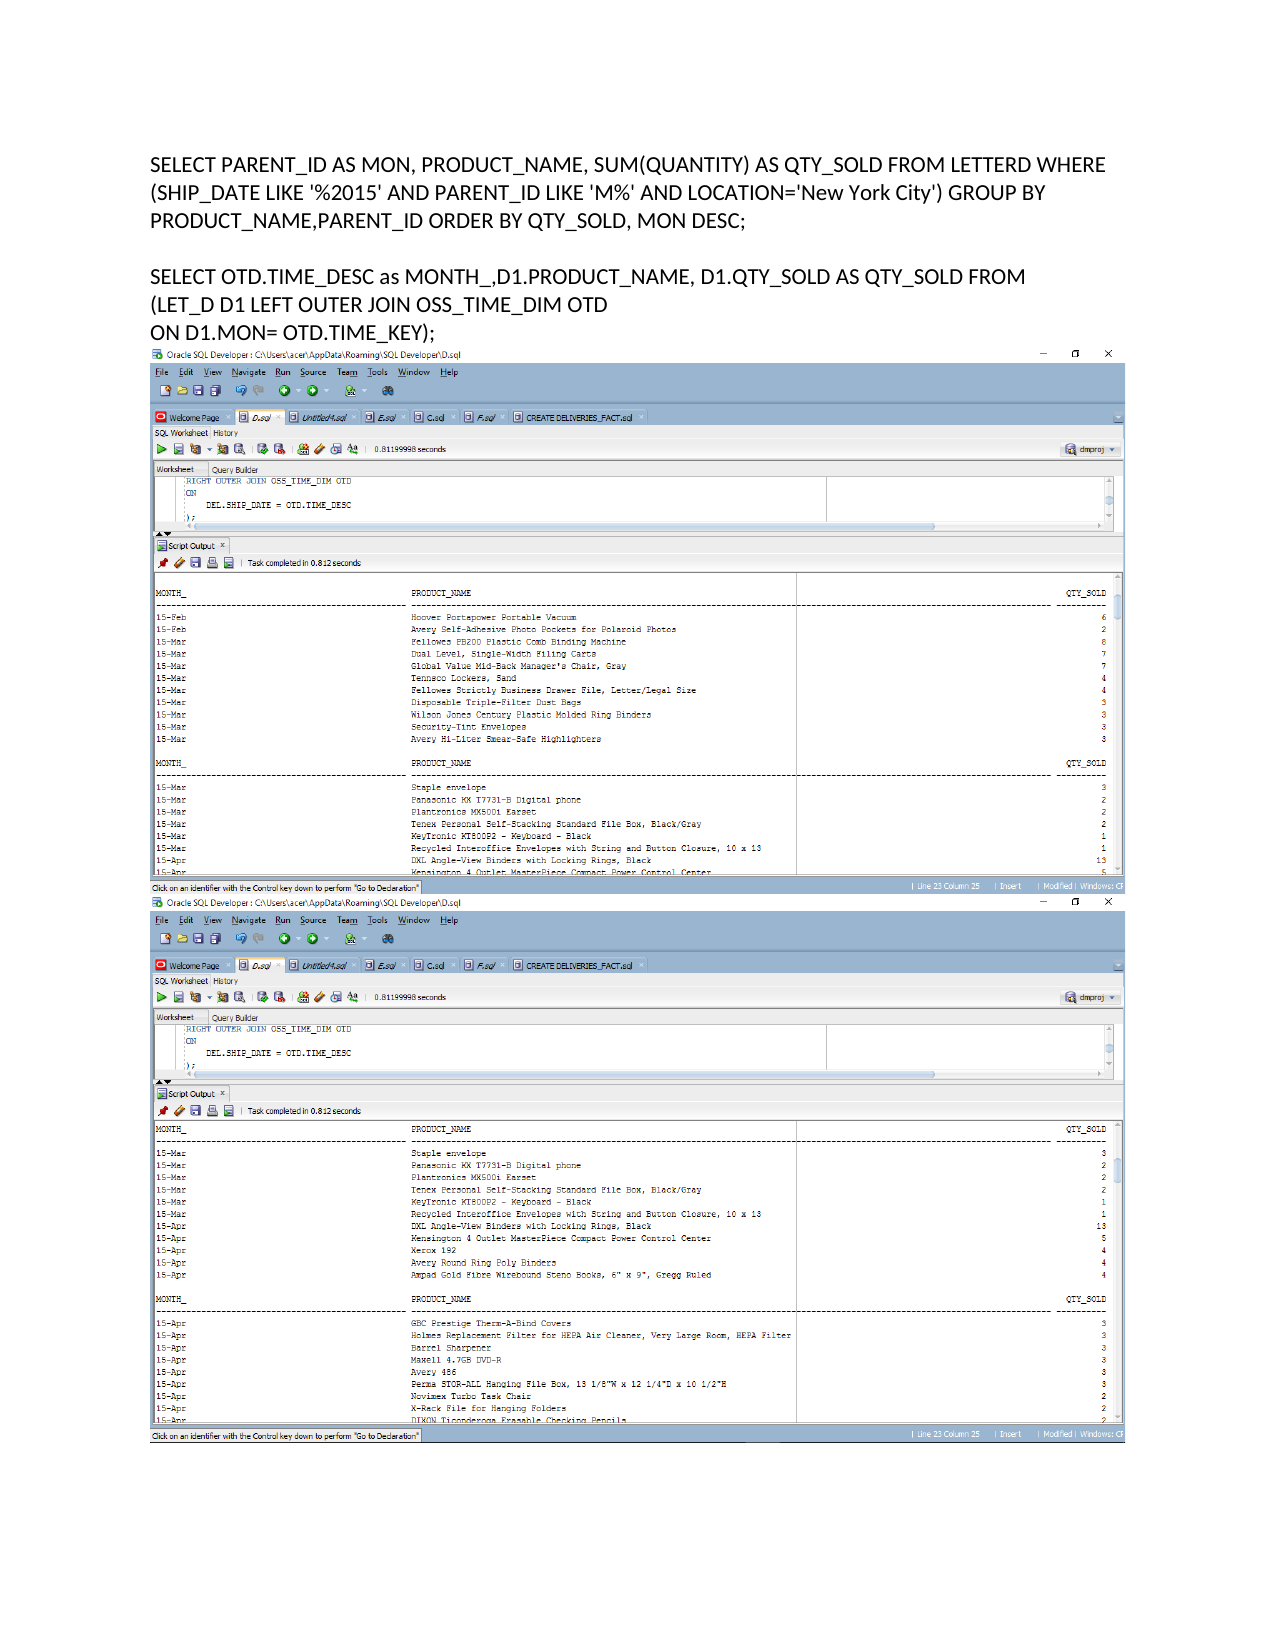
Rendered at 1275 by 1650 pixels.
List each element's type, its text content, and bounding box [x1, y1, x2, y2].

text SELECT PARENT_ID AS MON, PRODUCT_NAME, SUM(QUANTITY) AS QTY_SOLD FROM LETTERD WHERE (SHIP_DATE LIKE '%2015' AND PARENT_ID LIKE 'M%' AND LOCATION='New York City') GROUP BY PRODUCT_NAME,PARENT_ID ORDER BY QTY_SOLD, MON DESC; [150, 150, 1125, 234]
text ON D1.MON= OTD.TIME_KEY); [150, 318, 1125, 346]
text SELECT OTD.TIME_DESC as MONTH_,D1.PRODUCT_NAME, D1.QTY_SOLD AS QTY_SOLD FROM [150, 262, 1125, 290]
text (LET_D D1 LEFT OUTER JOIN OSS_TIME_DIM OTD [150, 290, 1125, 318]
picture [150, 346, 1125, 1443]
